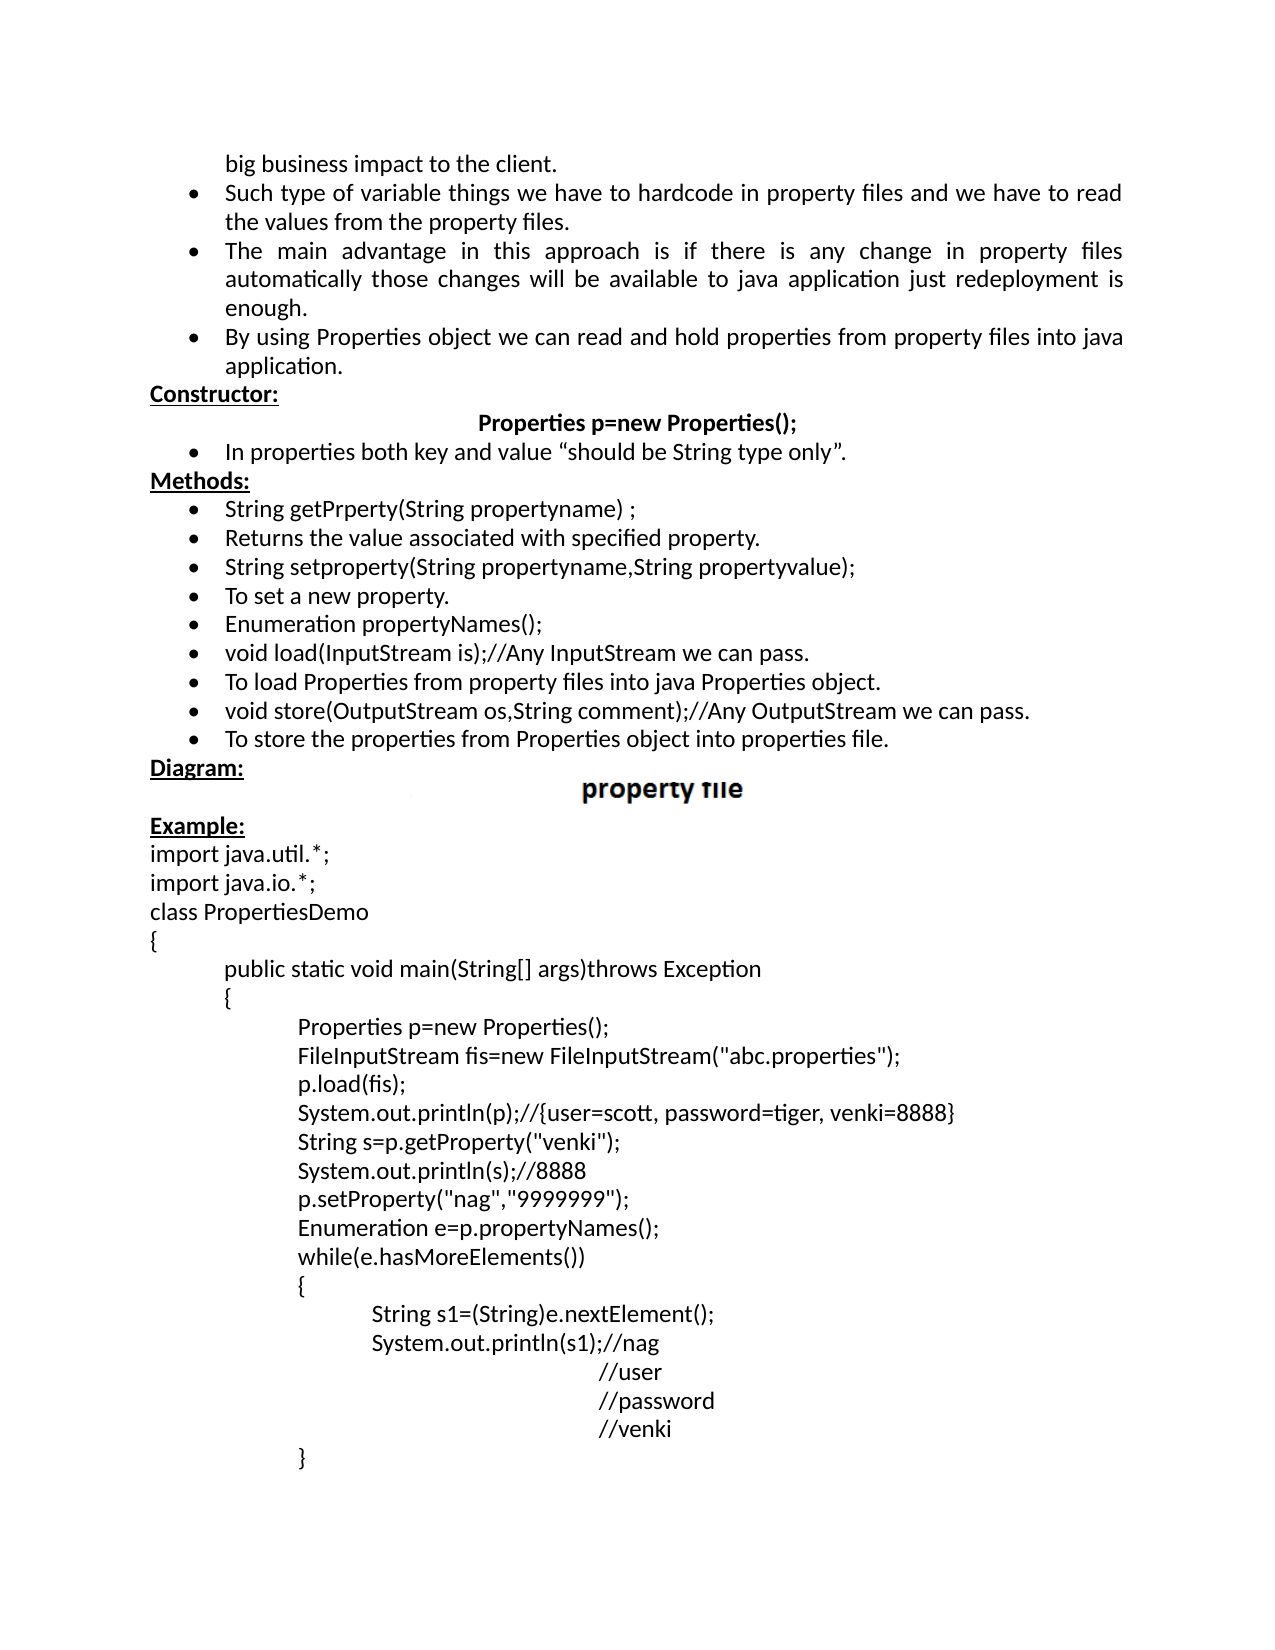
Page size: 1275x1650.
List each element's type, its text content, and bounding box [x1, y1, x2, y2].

text Enumeration e=p.propertyNames(); [150, 1214, 1125, 1242]
text FileInputStream fis=new FileInputStream("abc.properties"); [150, 1041, 1125, 1070]
text //user [150, 1357, 1125, 1386]
list String setproperty(String propertyname,String propertyvalue); [187, 552, 1125, 581]
text Diagram: [150, 754, 1125, 782]
text Constructor: [150, 380, 1125, 409]
list To set a new property. [187, 581, 1125, 610]
list Returns the value associated with specified property. [187, 524, 1125, 552]
text String s1=(String)e.nextElement(); [150, 1300, 1125, 1329]
text { [150, 1271, 1125, 1300]
text Properties p=new Properties(); [150, 409, 1125, 437]
list Such type of variable things we have to hardcode in property files and we have to read the values from the property files. [187, 179, 1125, 236]
text Example: [150, 811, 1125, 840]
list Enumeration propertyNames(); [187, 610, 1125, 639]
list The main advantage in this approach is if there is any change in property files automatically those changes will be available to java application just redeployment is enough. [187, 236, 1125, 322]
list In properties both key and value “should be String type only”. [187, 437, 1125, 466]
list void load(InputStream is);//Any InputStream we can pass. [187, 639, 1125, 667]
list To load Properties from property files into java Properties object. [187, 667, 1125, 696]
text import java.io.*; [150, 869, 1125, 897]
text System.out.println(p);//{user=scott, password=tiger, venki=8888} [150, 1099, 1125, 1127]
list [187, 150, 1125, 179]
list By using Properties object we can read and hold properties from property files into java application. [187, 322, 1125, 380]
text String s=p.getProperty("venki"); [150, 1127, 1125, 1156]
text class PropertiesDemo [150, 897, 1125, 926]
text public static void main(String[] args)throws Exception [150, 955, 1125, 984]
list To store the properties from Properties object into properties file. [187, 725, 1125, 754]
text System.out.println(s);//8888 [150, 1156, 1125, 1185]
text //venki [150, 1415, 1125, 1444]
text { [150, 926, 1125, 955]
list String getPrperty(String propertyname) ; [187, 495, 1125, 524]
text } [150, 1444, 1125, 1472]
list void store(OutputStream os,String comment);//Any OutputStream we can pass. [187, 696, 1125, 725]
text //password [150, 1386, 1125, 1415]
text Methods: [150, 466, 1125, 495]
text Properties p=new Properties(); [150, 1012, 1125, 1041]
text while(e.hasMoreElements()) [150, 1242, 1125, 1271]
text System.out.println(s1);//nag [150, 1329, 1125, 1357]
text import java.util.*; [150, 840, 1125, 869]
text p.load(fis); [150, 1070, 1125, 1099]
text { [150, 984, 1125, 1012]
text p.setProperty("nag","9999999"); [150, 1185, 1125, 1214]
